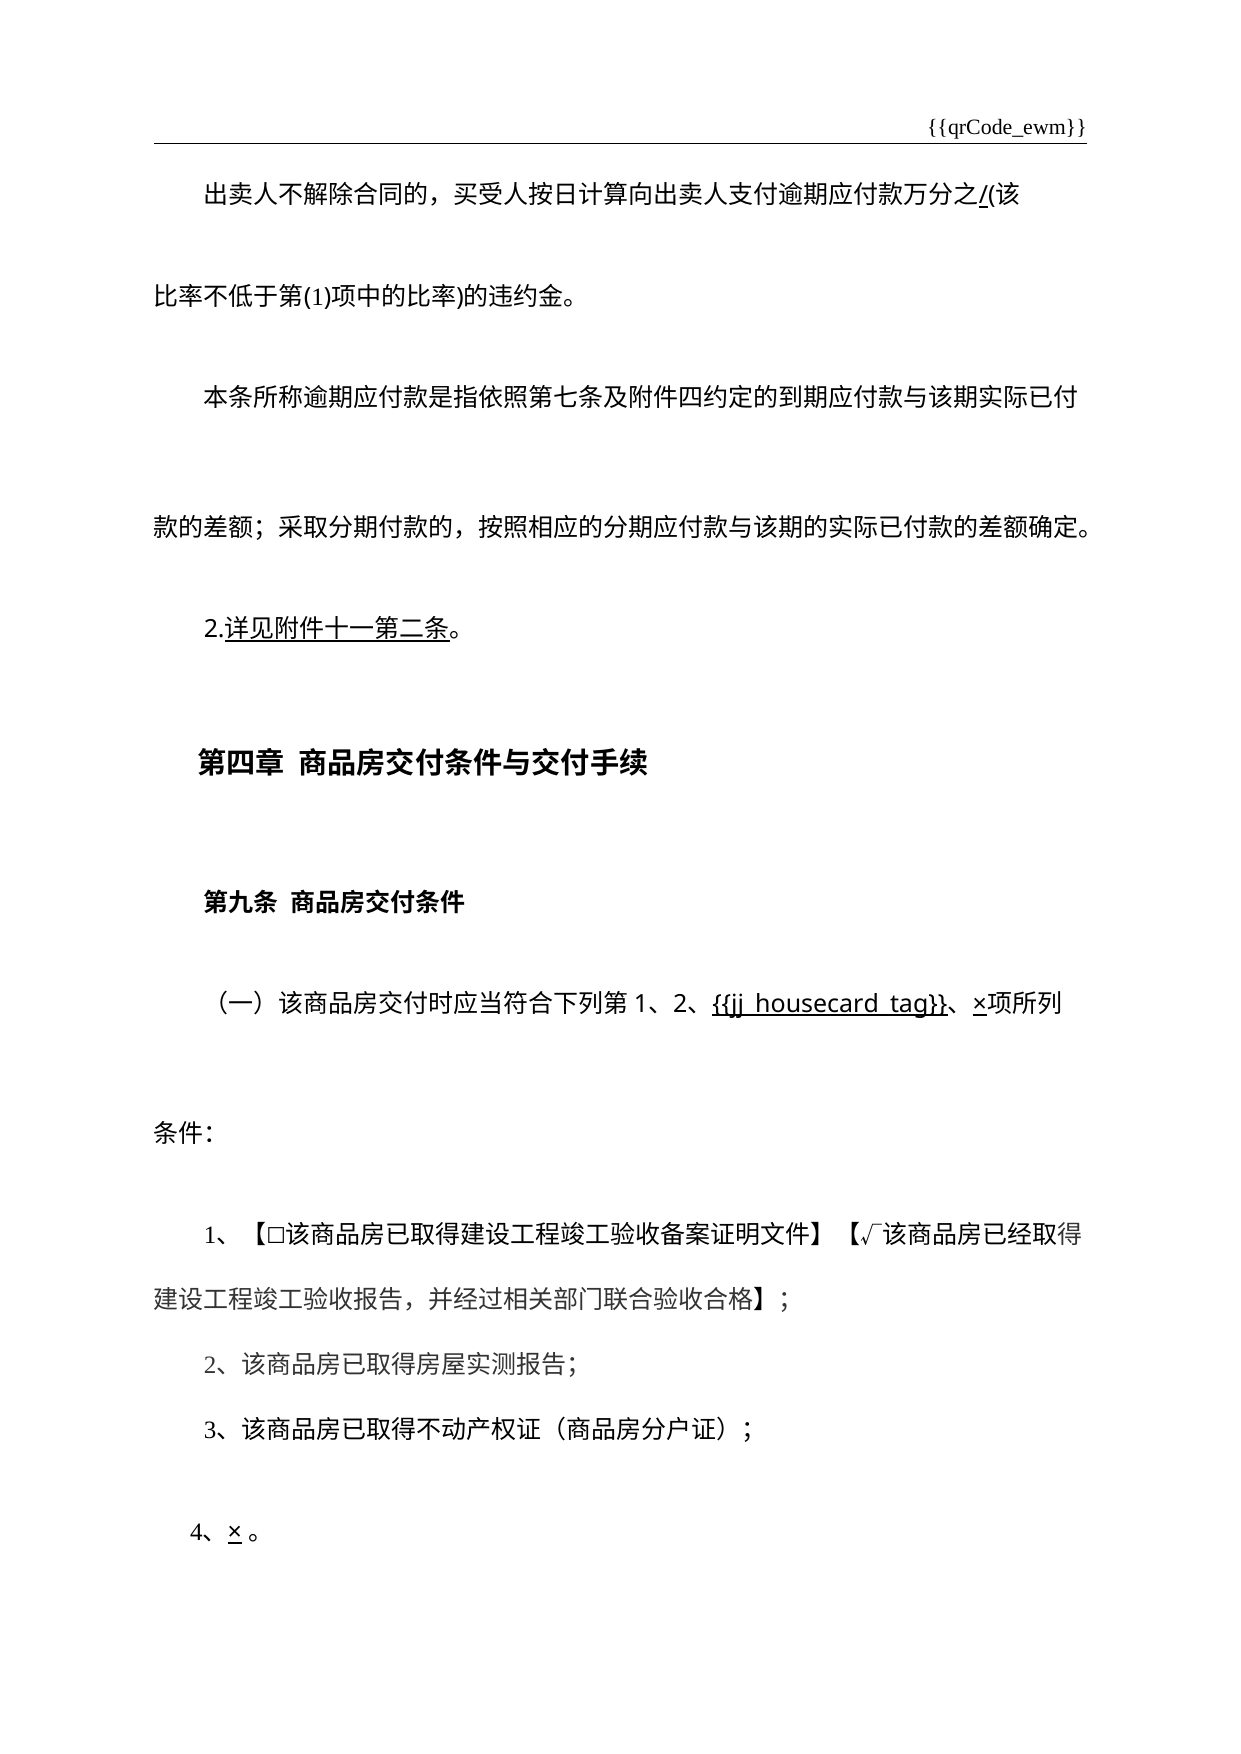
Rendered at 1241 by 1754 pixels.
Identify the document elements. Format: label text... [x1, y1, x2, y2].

text 第四章 商品房交付条件与交付手续 [153, 728, 1087, 793]
text 2、该商品房已取得房屋实测报告； [153, 1330, 1087, 1395]
text 4、 。 [153, 1497, 1087, 1562]
text 2.。 [153, 594, 1087, 659]
text 比率不低于第(1)项中的比率)的违约金。 [153, 262, 1087, 327]
text （一）该商品房交付时应当符合下列第1、2、{{jj_housecard_tag}}、项所列条件： [153, 969, 1087, 1164]
text 出卖人不解除合同的，买受人按日计算向出卖人支付逾期应付款万分之(该 [153, 161, 1087, 226]
text 3、该商品房已取得不动产权证（商品房分户证）； [153, 1395, 1087, 1460]
text 本条所称逾期应付款是指依照第七条及附件四约定的到期应付款与该期实际已付款的差额；采取分期付款的，按照相应的分期应付款与该期的实际已付款的差额确定。 [153, 363, 1087, 558]
text 1、【该商品房已取得建设工程竣工验收备案证明文件】【该商品房已经取得建设工程竣工验收报告，并经过相关部门联合验收合格】； [153, 1200, 1087, 1330]
text 第九条 商品房交付条件 [153, 868, 1087, 933]
